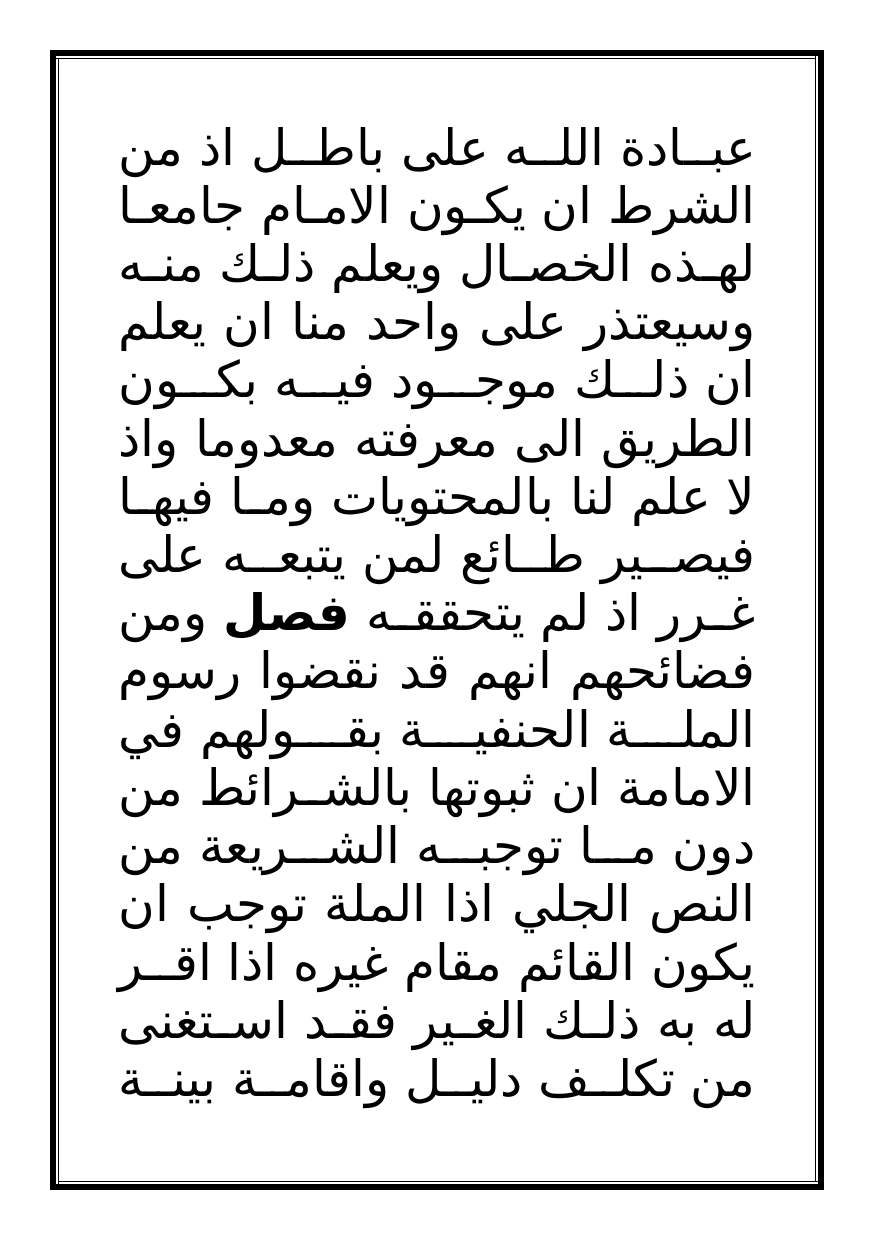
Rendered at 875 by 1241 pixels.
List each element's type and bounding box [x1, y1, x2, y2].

text [118, 118, 756, 1108]
